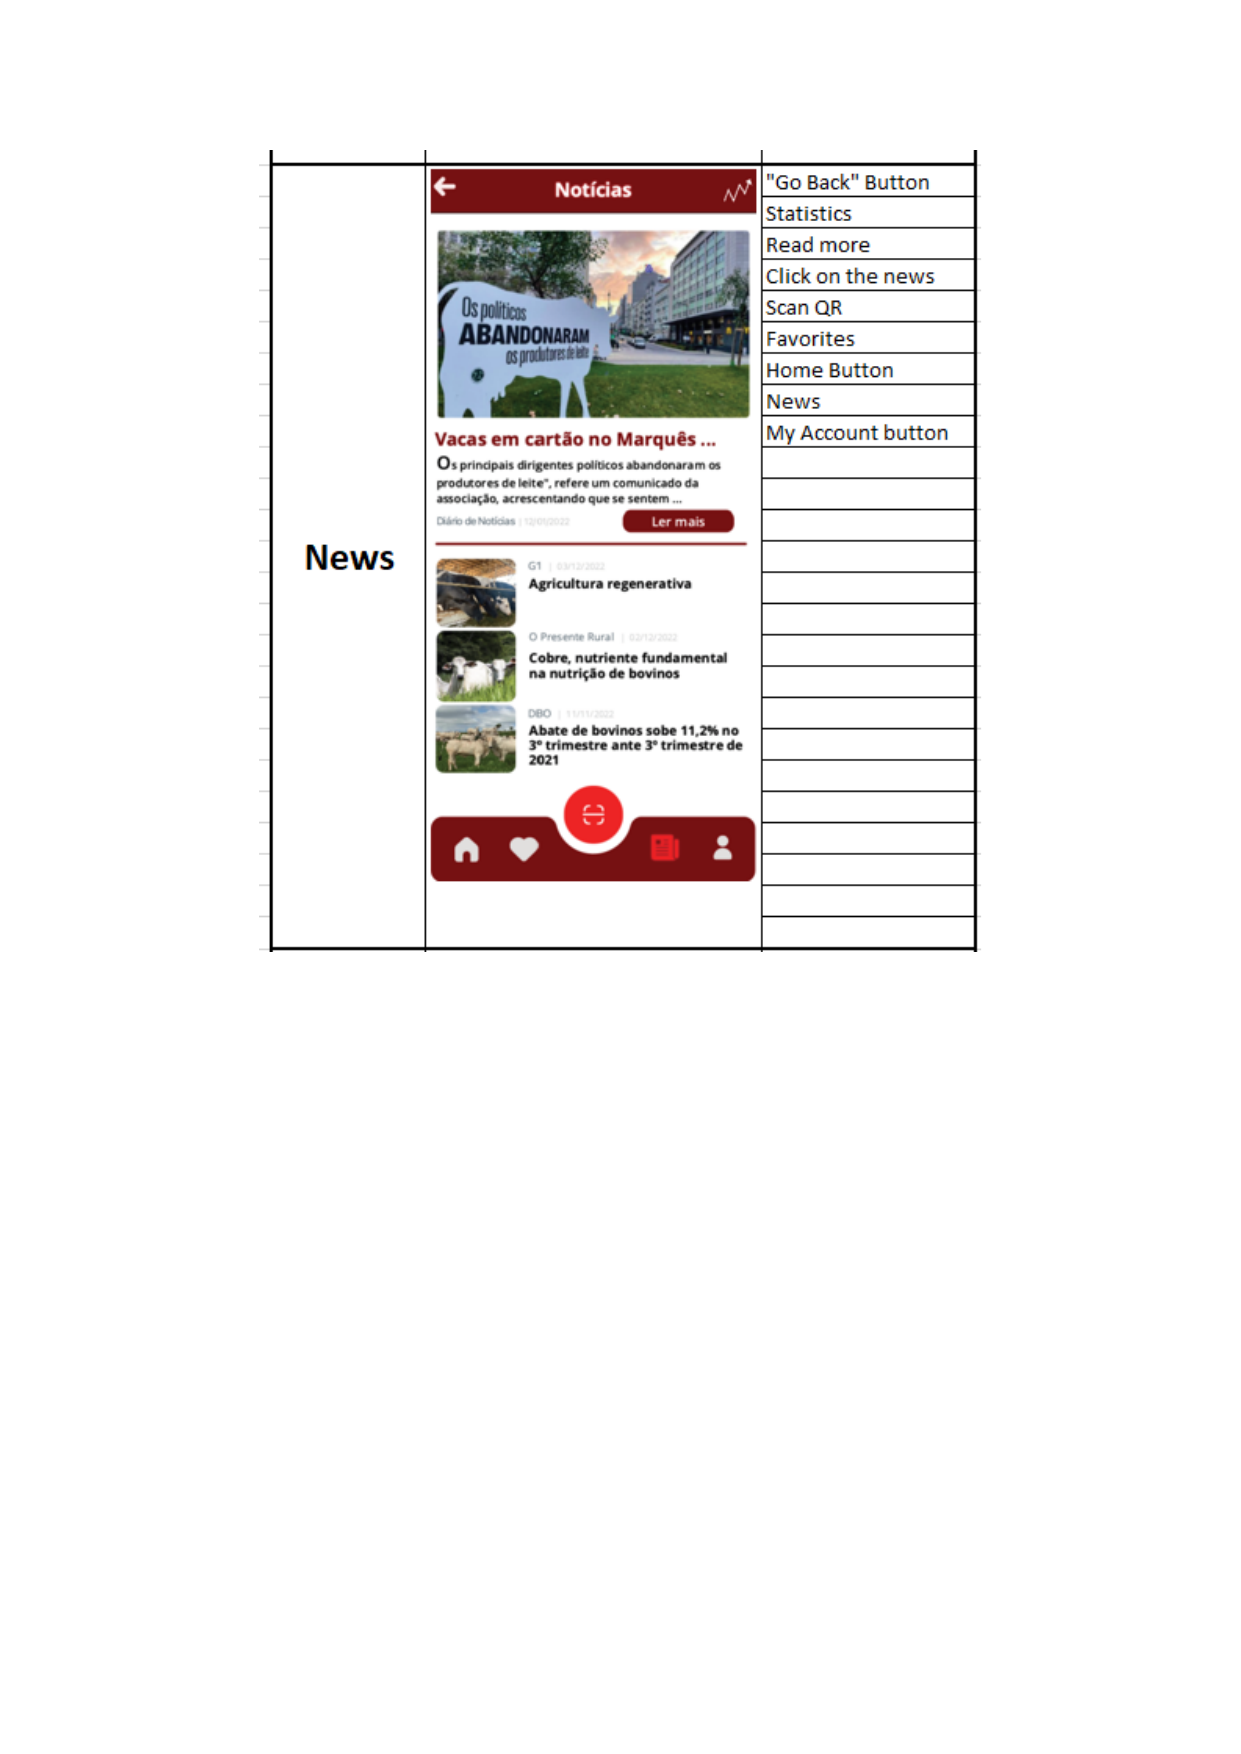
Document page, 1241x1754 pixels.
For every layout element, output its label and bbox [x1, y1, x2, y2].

picture [259, 150, 982, 952]
